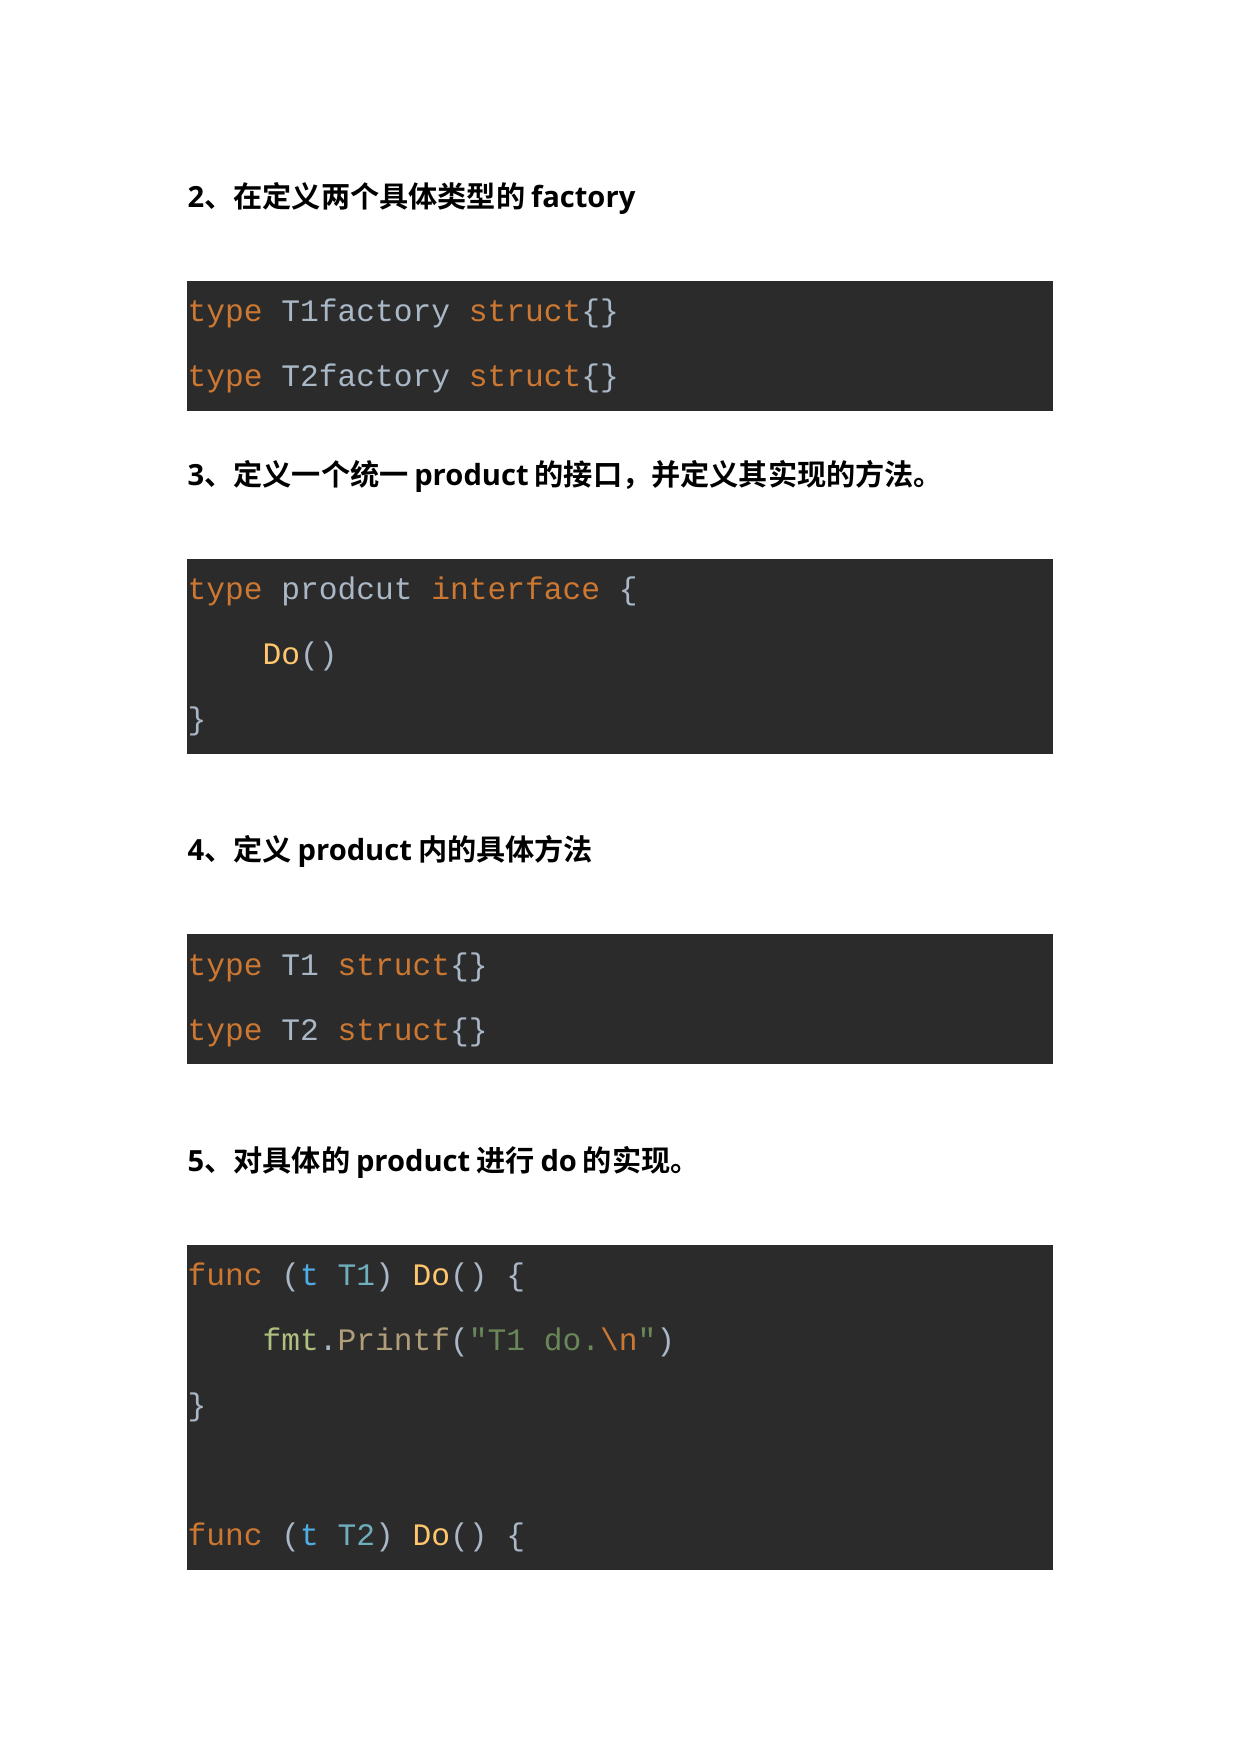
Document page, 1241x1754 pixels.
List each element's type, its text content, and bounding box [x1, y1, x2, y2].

subtitle 3、定义一个统一product的接口，并定义其实现的方法。 [187, 440, 1053, 505]
subtitle 5、对具体的product进行do的实现。 [187, 1126, 1053, 1191]
subtitle 2、在定义两个具体类型的factory [187, 162, 1053, 227]
text type T2factory struct{} [187, 346, 1053, 411]
text type T1 struct{} type T2 struct{} [187, 934, 1053, 1064]
text type prodcut interface { Do() } [187, 559, 1053, 754]
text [187, 1245, 1053, 1570]
text type T1factory struct{} [187, 281, 1053, 346]
subtitle 4、定义product内的具体方法 [187, 816, 1053, 881]
